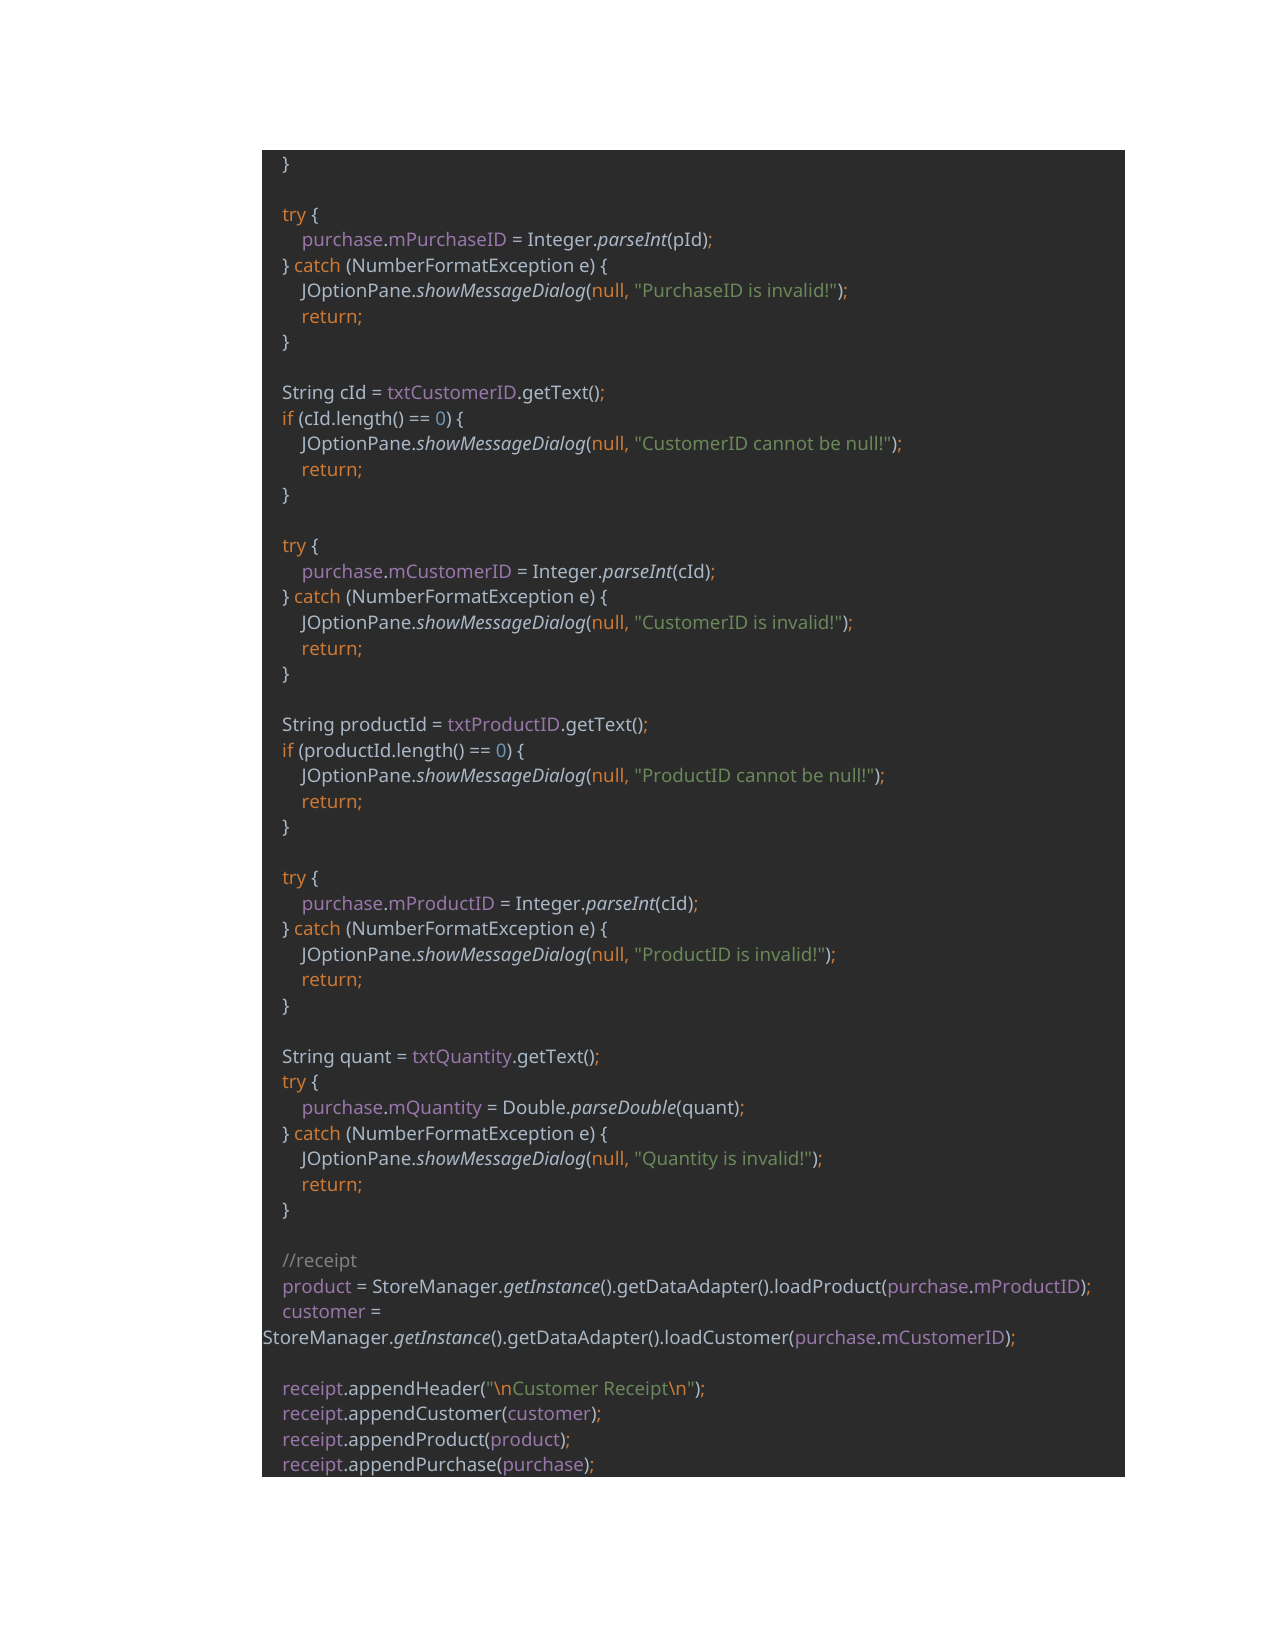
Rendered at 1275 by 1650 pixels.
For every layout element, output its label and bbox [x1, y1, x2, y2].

text [262, 150, 1125, 1477]
